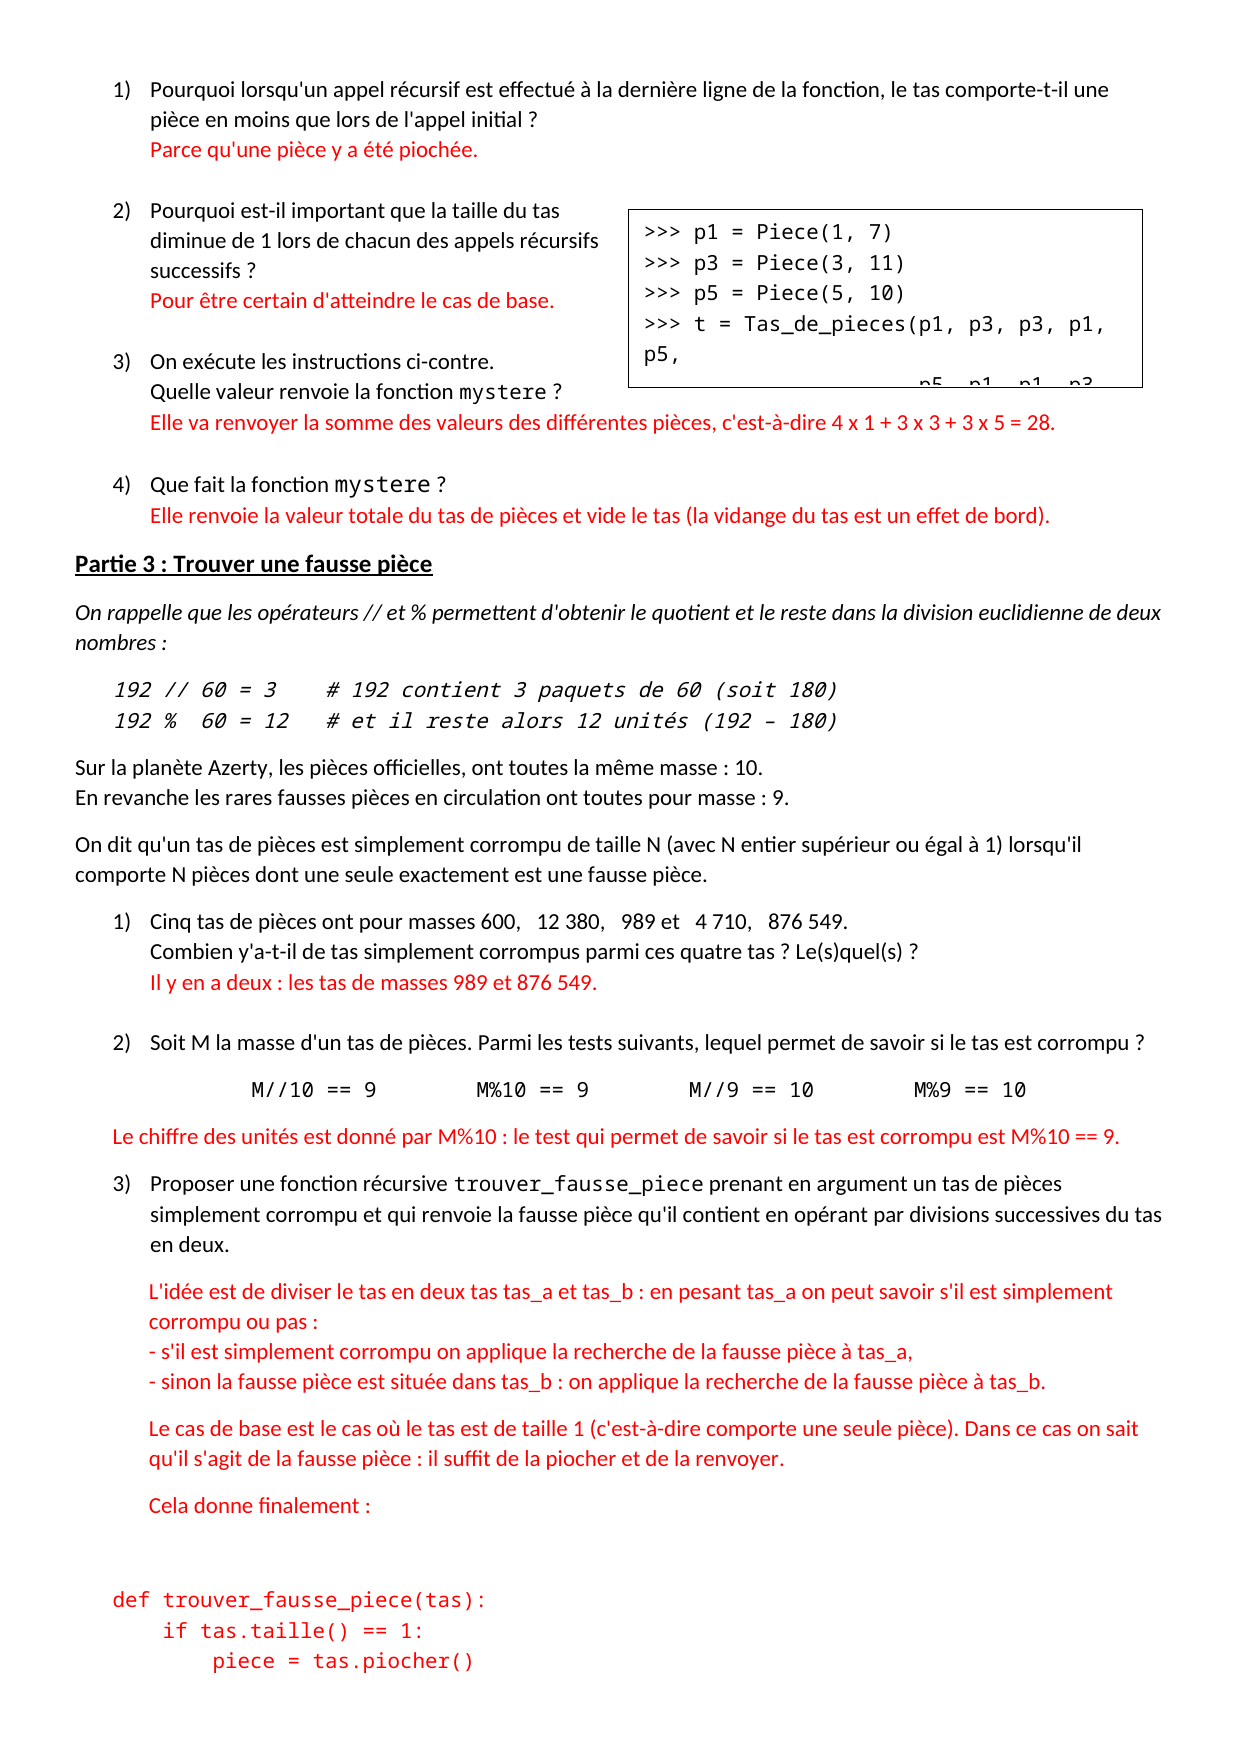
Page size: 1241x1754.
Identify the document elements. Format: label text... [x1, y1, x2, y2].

text Le chiffre des unités est donné par M%10 : le test qui permet de savoir si le tas est corrompu est M%10 == 9. [75, 1122, 1165, 1150]
text Partie 3 : Trouver une fausse pièce [75, 548, 1165, 579]
list Parce qu'une pièce y a été piochée. [150, 135, 1165, 163]
text On rappelle que les opérateurs // et % permettent d'obtenir le quotient et le reste dans la division euclidienne de deux nombres : [75, 598, 1165, 656]
list Proposer une fonction récursive trouver_fausse_piece prenant en argument un tas de pièces simplement corrompu et qui renvoie la fausse pièce qu'il contient en opérant par divisions successives du tas en deux. [112, 1169, 1165, 1258]
list Soit M la masse d'un tas de pièces. Parmi les tests suivants, lequel permet de savoir si le tas est corrompu ? [112, 1028, 1165, 1056]
list Que fait la fonction mystere ? Elle renvoie la valeur totale du tas de pièces et vide le tas (la vidange du tas est un effet de bord). [112, 468, 1165, 529]
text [112, 1585, 1165, 1675]
list Cinq tas de pièces ont pour masses 600, 12 380, 989 et 4 710, 876 549. Combien y'a-t-il de tas simplement corrompus parmi ces quatre tas ? Le(s)quel(s) ? Il y en a deux : les tas de masses 989 et 876 549. [112, 907, 1165, 1026]
text Cela donne finalement : [149, 1491, 1165, 1519]
list On exécute les instructions ci-contre. Quelle valeur renvoie la fonction mystere ? [112, 347, 1165, 406]
text Sur la planète Azerty, les pièces officielles, ont toutes la même masse : 10. En revanche les rares fausses pièces en circulation ont toutes pour masse : 9. [75, 753, 1165, 811]
list Elle va renvoyer la somme des valeurs des différentes pièces, c'est-à-dire 4 x 1 + 3 x 3 + 3 x 5 = 28. [150, 408, 1165, 466]
text On dit qu'un tas de pièces est simplement corrompu de taille N (avec N entier supérieur ou égal à 1) lorsqu'il comporte N pièces dont une seule exactement est une fausse pièce. [75, 830, 1165, 888]
text Le cas de base est le cas où le tas est de taille 1 (c'est-à-dire comporte une seule pièce). Dans ce cas on sait qu'il s'agit de la fausse pièce : il suffit de la piocher et de la renvoyer. [149, 1414, 1165, 1472]
list Pourquoi lorsqu'un appel récursif est effectué à la dernière ligne de la fonction, le tas comporte-t-il une pièce en moins que lors de l'appel initial ? [112, 75, 1165, 133]
text M//10 == 9 M%10 == 9 M//9 == 10 M%9 == 10 [112, 1075, 1165, 1103]
text 192 // 60 = 3 # 192 contient 3 paquets de 60 (soit 180) 192 % 60 = 12 # et il reste alors 12 unités (192 – 180) [112, 675, 1165, 734]
text L'idée est de diviser le tas en deux tas tas_a et tas_b : en pesant tas_a on peut savoir s'il est simplement corrompu ou pas : - s'il est simplement corrompu on applique la recherche de la fausse pièce à tas_a, - sinon la fausse pièce est située dans tas_b : on applique la recherche de la fausse pièce à tas_b. [149, 1277, 1165, 1395]
list Pourquoi est-il important que la taille du tas diminue de 1 lors de chacun des appels récursifs successifs ? Pour être certain d'atteindre le cas de base. [112, 196, 1165, 345]
